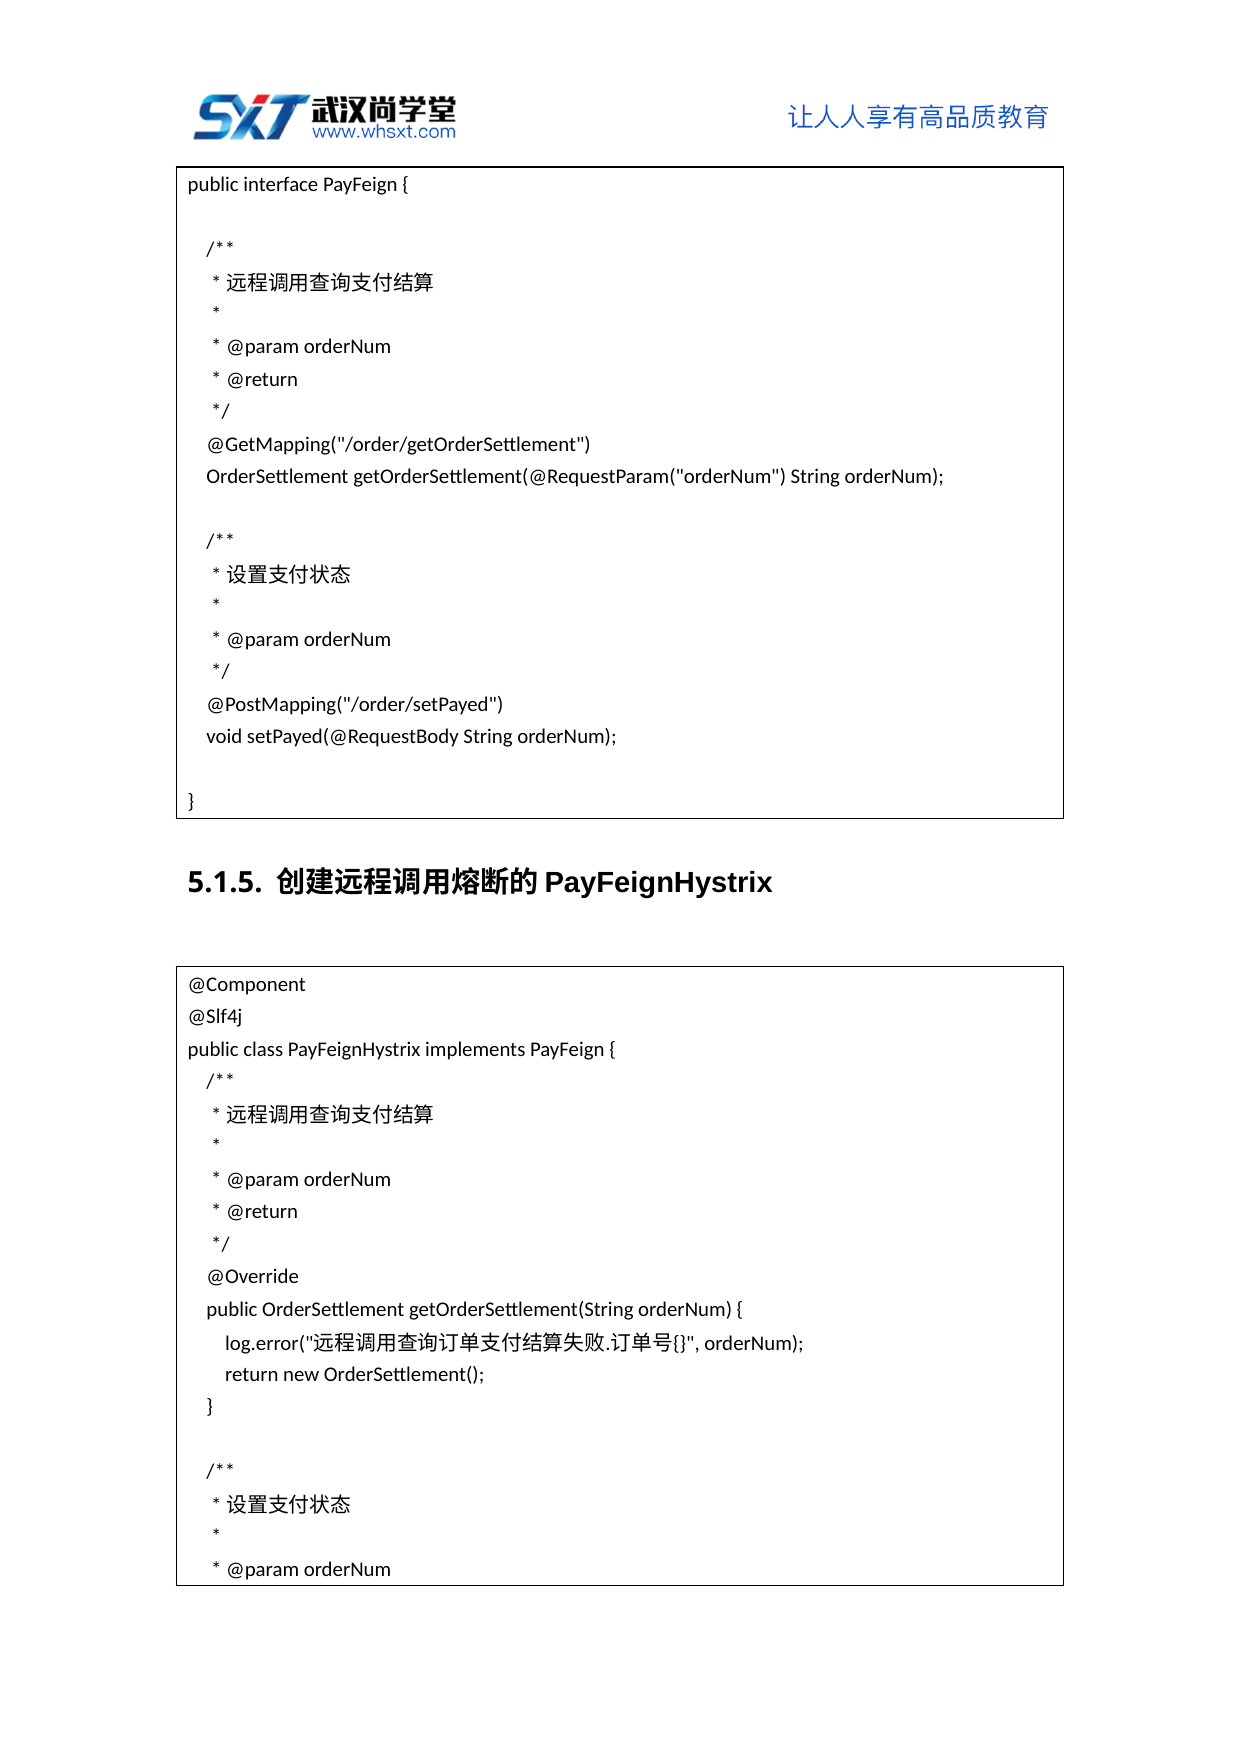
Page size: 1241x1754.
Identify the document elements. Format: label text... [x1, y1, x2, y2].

subtitle 创建远程调用熔断的PayFeignHystrix [187, 848, 1053, 913]
picture [187, 90, 1053, 157]
